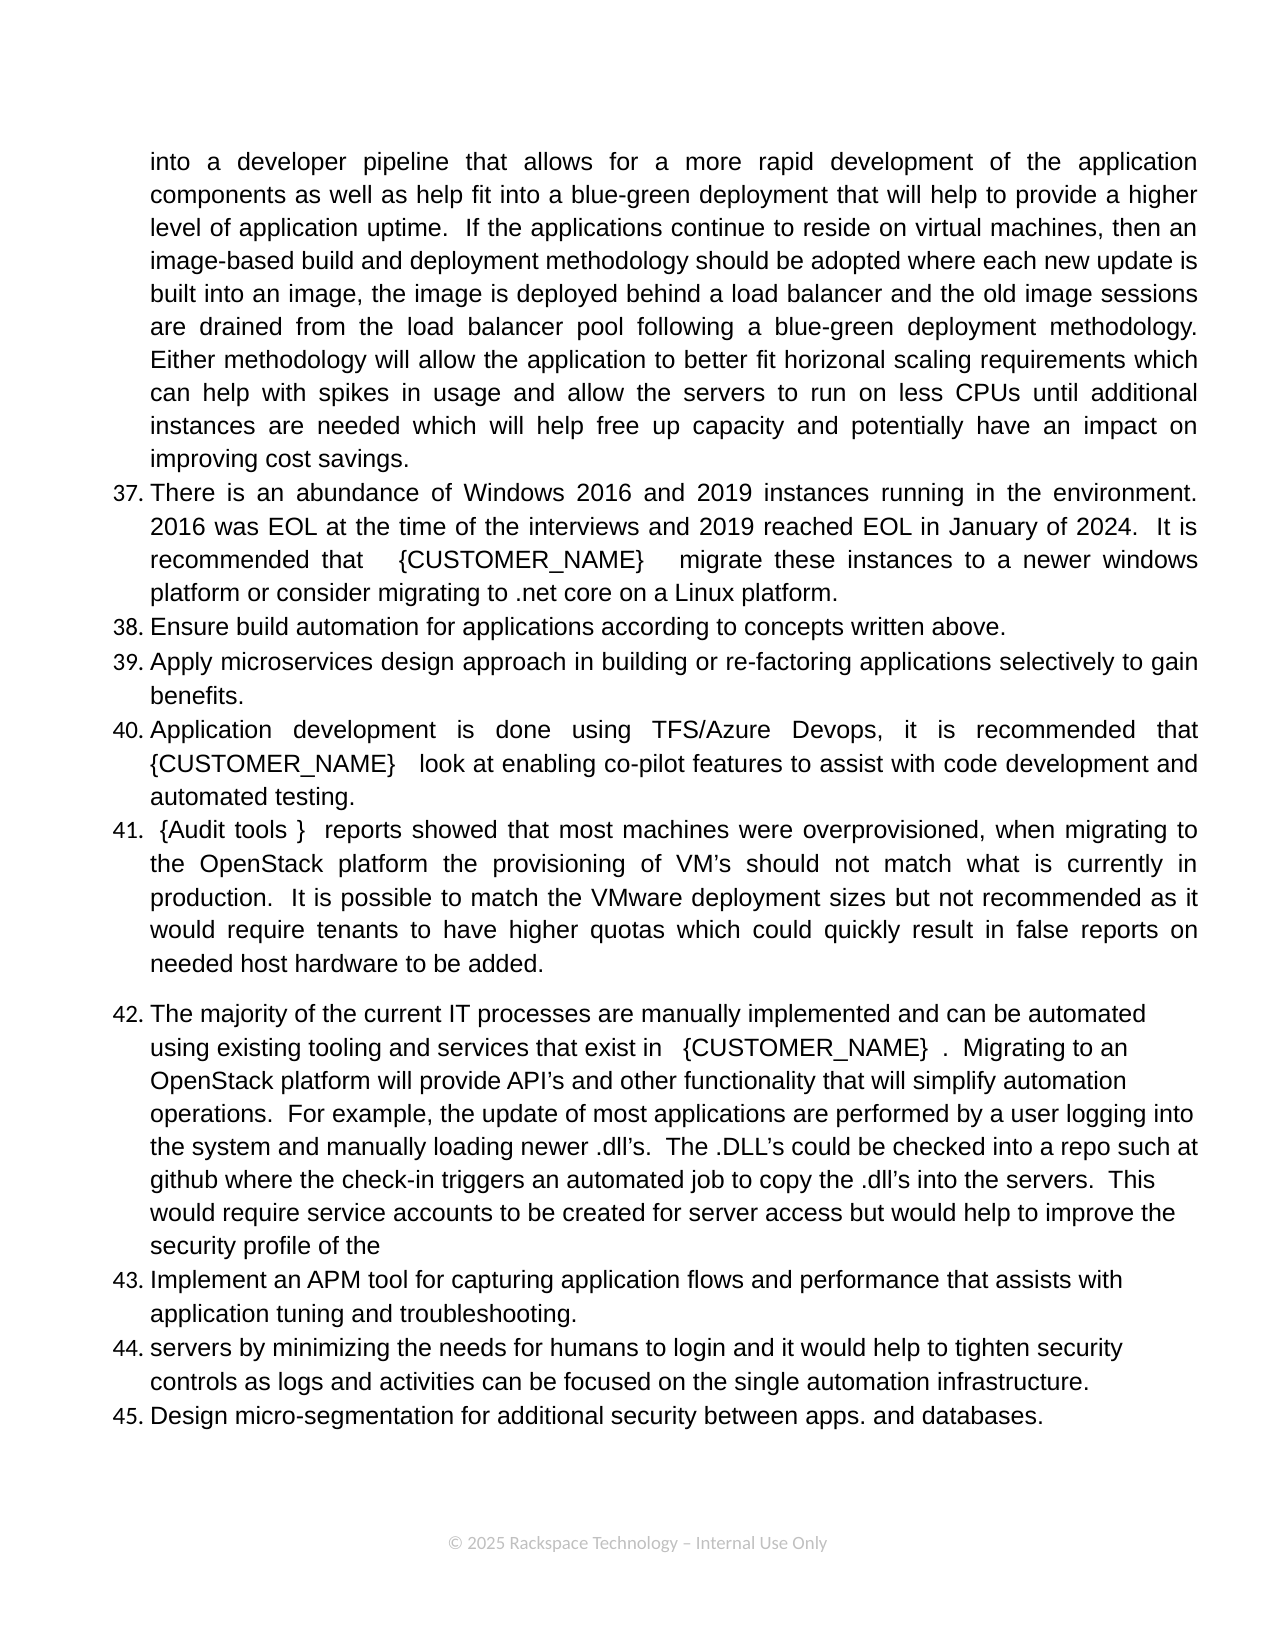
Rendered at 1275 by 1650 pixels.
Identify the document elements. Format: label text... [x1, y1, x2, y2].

list Application development is done using TFS/Azure Devops, it is recommended that {CUSTOMER_NAME} look at enabling co-pilot features to assist with code development and automated testing. [112, 714, 1200, 810]
list There is an abundance of Windows 2016 and 2019 instances running in the environment. 2016 was EOL at the time of the interviews and 2019 reached EOL in January of 2024. It is recommended that {CUSTOMER_NAME} migrate these instances to a newer windows platform or consider migrating to .net core on a Linux platform. [112, 477, 1200, 607]
list The majority of the current IT processes are manually implemented and can be automated using existing tooling and services that exist in {CUSTOMER_NAME} . Migrating to an OpenStack platform will provide API’s and other functionality that will simplify automation operations. For example, the update of most applications are performed by a user logging into the system and manually loading newer .dll’s. The .DLL’s could be checked into a repo such at github where the check-in triggers an automated job to copy the .dll’s into the servers. This would require service accounts to be created for server access but would help to improve the security profile of the [112, 998, 1200, 1260]
list Design micro-segmentation for additional security between apps. and databases. [112, 1400, 1200, 1430]
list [112, 147, 1200, 473]
list Ensure build automation for applications according to concepts written above. [112, 611, 1200, 642]
list Implement an APM tool for capturing application flows and performance that assists with application tuning and troubleshooting. [112, 1264, 1200, 1328]
list Apply microservices design approach in building or re-factoring applications selectively to gain benefits. [112, 646, 1200, 709]
list servers by minimizing the needs for humans to login and it would help to tighten security controls as logs and activities can be focused on the single automation infrastructure. [112, 1332, 1200, 1396]
list {Audit tools } reports showed that most machines were overprovisioned, when migrating to the OpenStack platform the provisioning of VM’s should not match what is currently in production. It is possible to match the VMware deployment sizes but not recommended as it would require tenants to have higher quotas which could quickly result in false reports on needed host hardware to be added. [112, 815, 1200, 977]
